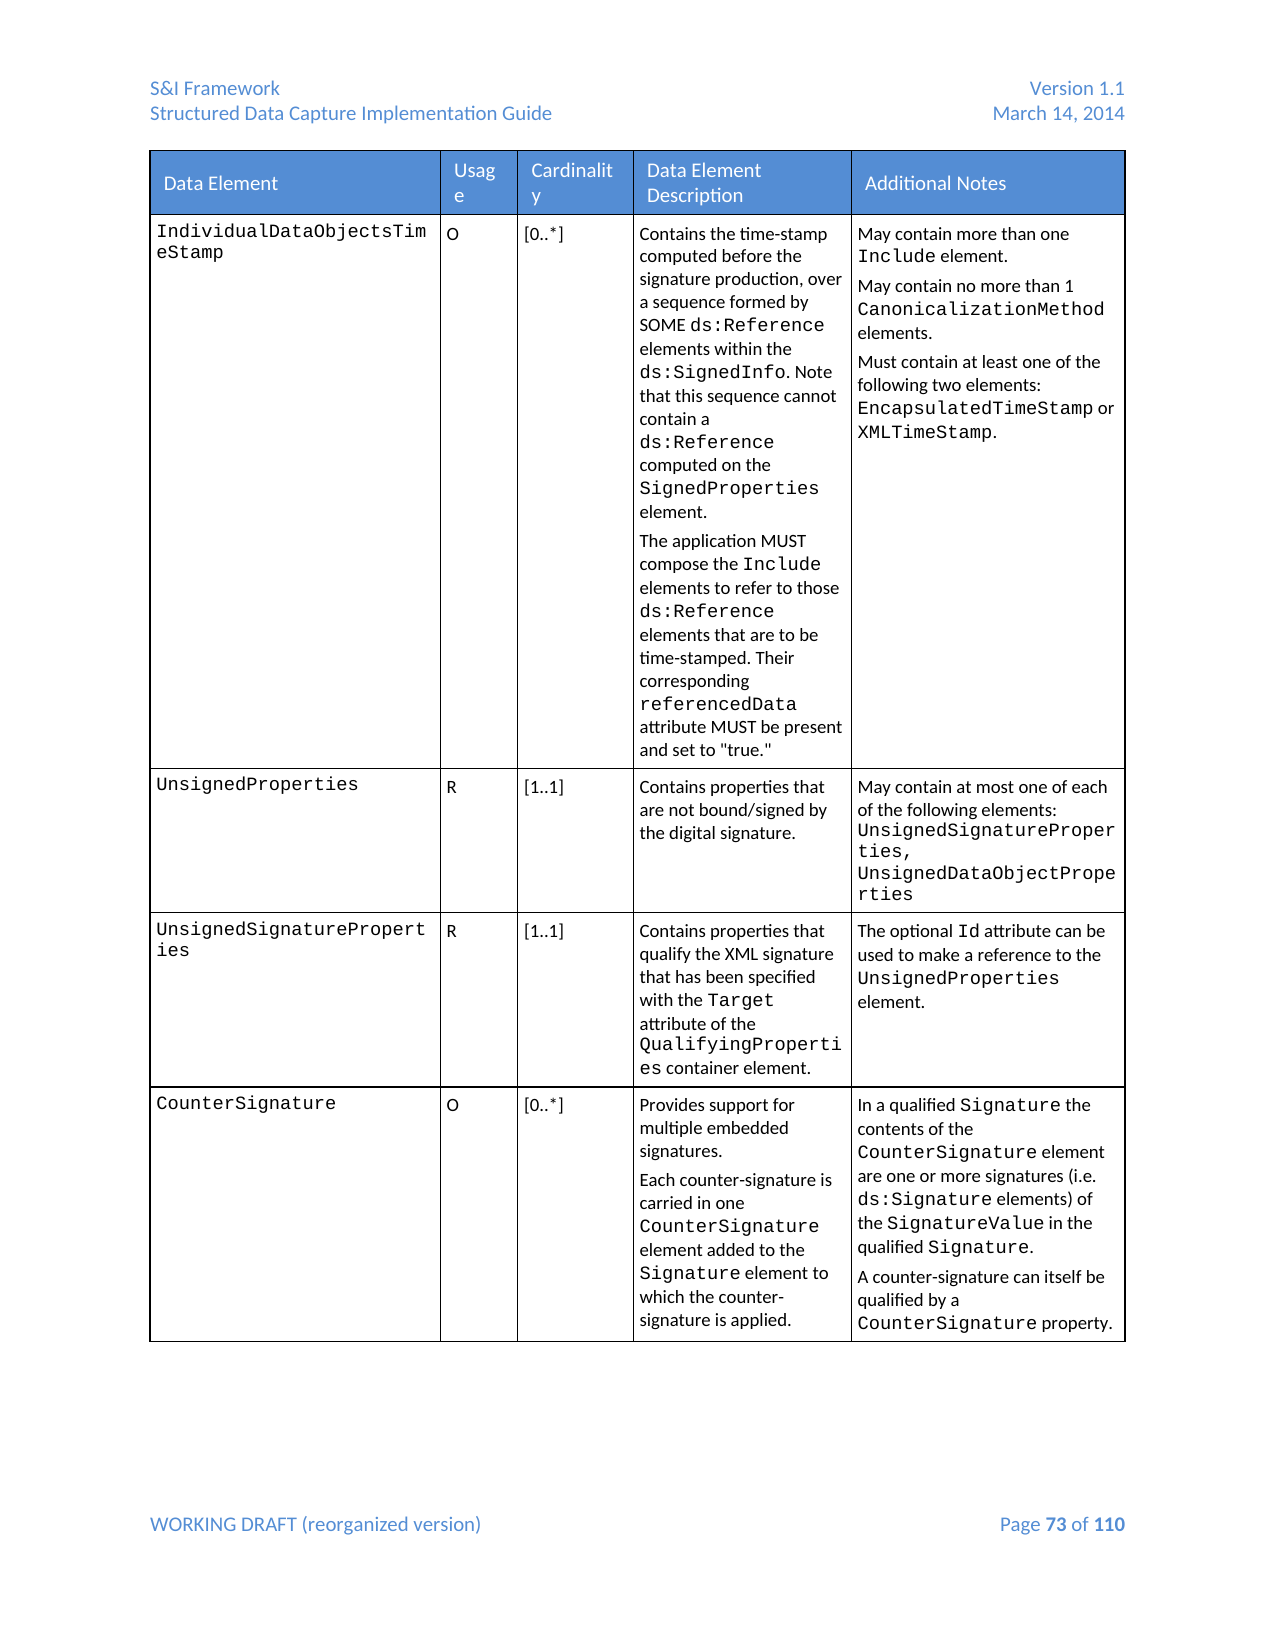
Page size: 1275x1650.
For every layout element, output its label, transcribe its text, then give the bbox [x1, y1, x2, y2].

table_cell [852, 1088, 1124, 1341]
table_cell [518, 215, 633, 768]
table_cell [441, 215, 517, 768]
table_header Additional Notes [852, 151, 1124, 214]
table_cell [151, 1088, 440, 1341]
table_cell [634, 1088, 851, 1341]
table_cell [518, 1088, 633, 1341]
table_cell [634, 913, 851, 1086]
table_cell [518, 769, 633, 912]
table_header Data Element Description [634, 151, 851, 214]
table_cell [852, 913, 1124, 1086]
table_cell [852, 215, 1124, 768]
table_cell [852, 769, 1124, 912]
table_header Usage [441, 151, 517, 214]
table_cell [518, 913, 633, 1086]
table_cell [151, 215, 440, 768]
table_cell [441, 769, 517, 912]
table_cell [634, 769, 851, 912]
table_header Cardinality [518, 151, 633, 214]
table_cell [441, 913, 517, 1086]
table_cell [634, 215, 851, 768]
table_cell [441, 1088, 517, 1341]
table_header Data Element [151, 151, 440, 214]
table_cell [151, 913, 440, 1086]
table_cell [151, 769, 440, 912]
